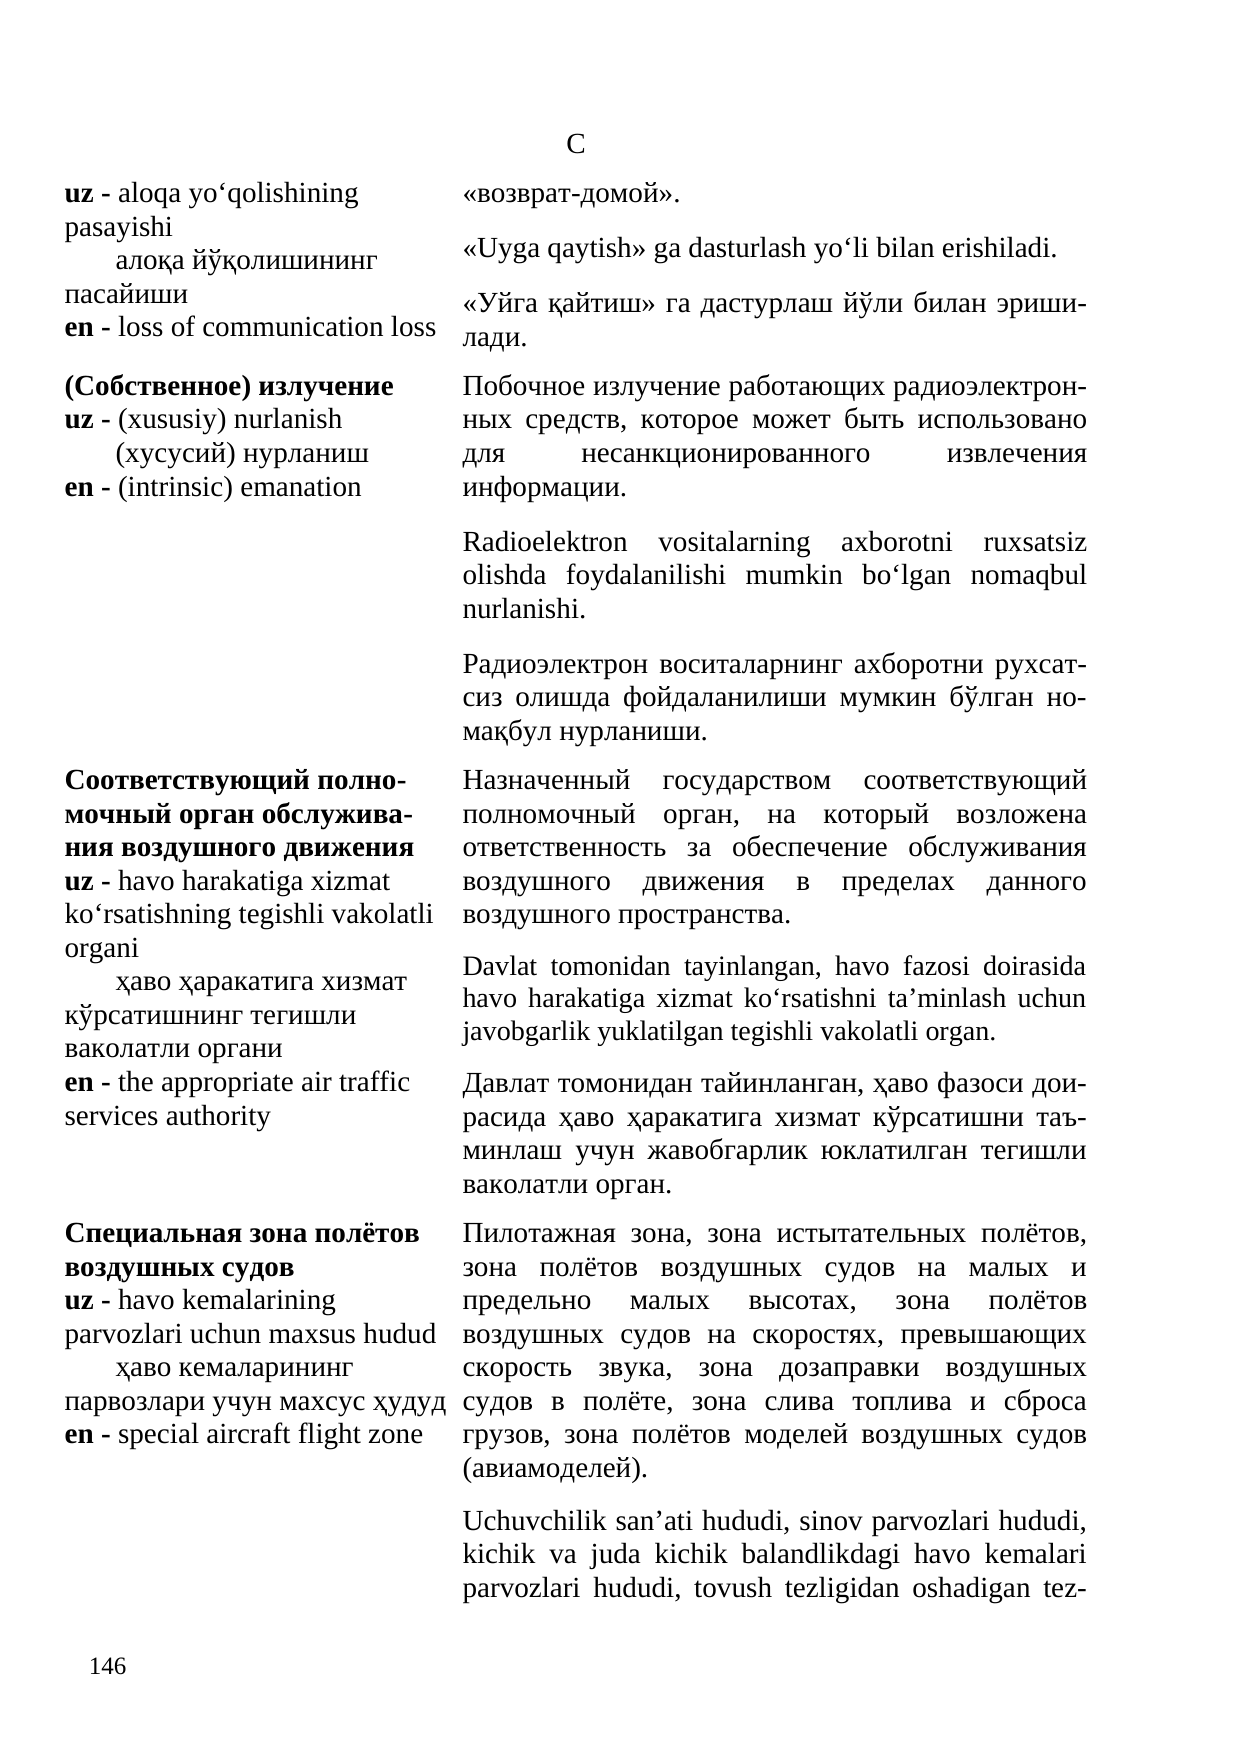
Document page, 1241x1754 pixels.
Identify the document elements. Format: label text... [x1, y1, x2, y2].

table_cell Назначенный государством соответствующий полномочный орган, на который возложена ответственность за обеспечение обслуживания воздушного движения в пределах данного воздушного пространства. Davlat tomonidan tayinlangan, havo fazosi doirasida havo harakatiga xizmat ko‘rsatishni ta’minlash uchun javobgarlik yuklatilgan tegishli vakolatli organ. Давлат томонидан тайинланган, ҳаво фазоси дои-расида ҳаво ҳаракатига хизмат кўрсатишни таъ-минлаш учун жавобгарлик юклатилган тегишли ваколатли орган. [454, 754, 1095, 1207]
table_cell (Собственное) излучение uz - (xususiy) nurlanish (хусусий) нурланиш en - (intrinsic) emanation [57, 360, 454, 754]
table_cell Снижение потери связи uz - aloqa yo‘qolishining pasayishi алоқа йўқолишининг пасайиши en - loss of communication loss [57, 167, 454, 360]
table_header С [57, 118, 1095, 167]
table_cell Соответствующий полно-мочный орган обслужива-ния воздушного движения uz - havo harakatiga xizmat ko‘rsatishning tegishli vakolatli organi ҳаво ҳаракатига хизмат кўрсатишнинг тегишли ваколатли органи en - the appropriate air traffic services authority [57, 754, 454, 1207]
table_cell Побочное излучение работающих радиоэлектрон-ных средств, которое может быть использовано для несанкционированного извлечения информации. Radioelektron vositalarning axborotni ruxsatsiz olishda foydalanilishi mumkin bo‘lgan nomaqbul nurlanishi. Радиоэлектрон воситаларнинг ахборотни рухсат-сиз олишда фойдаланилиши мумкин бўлган но-мақбул нурланиши. [454, 360, 1095, 754]
